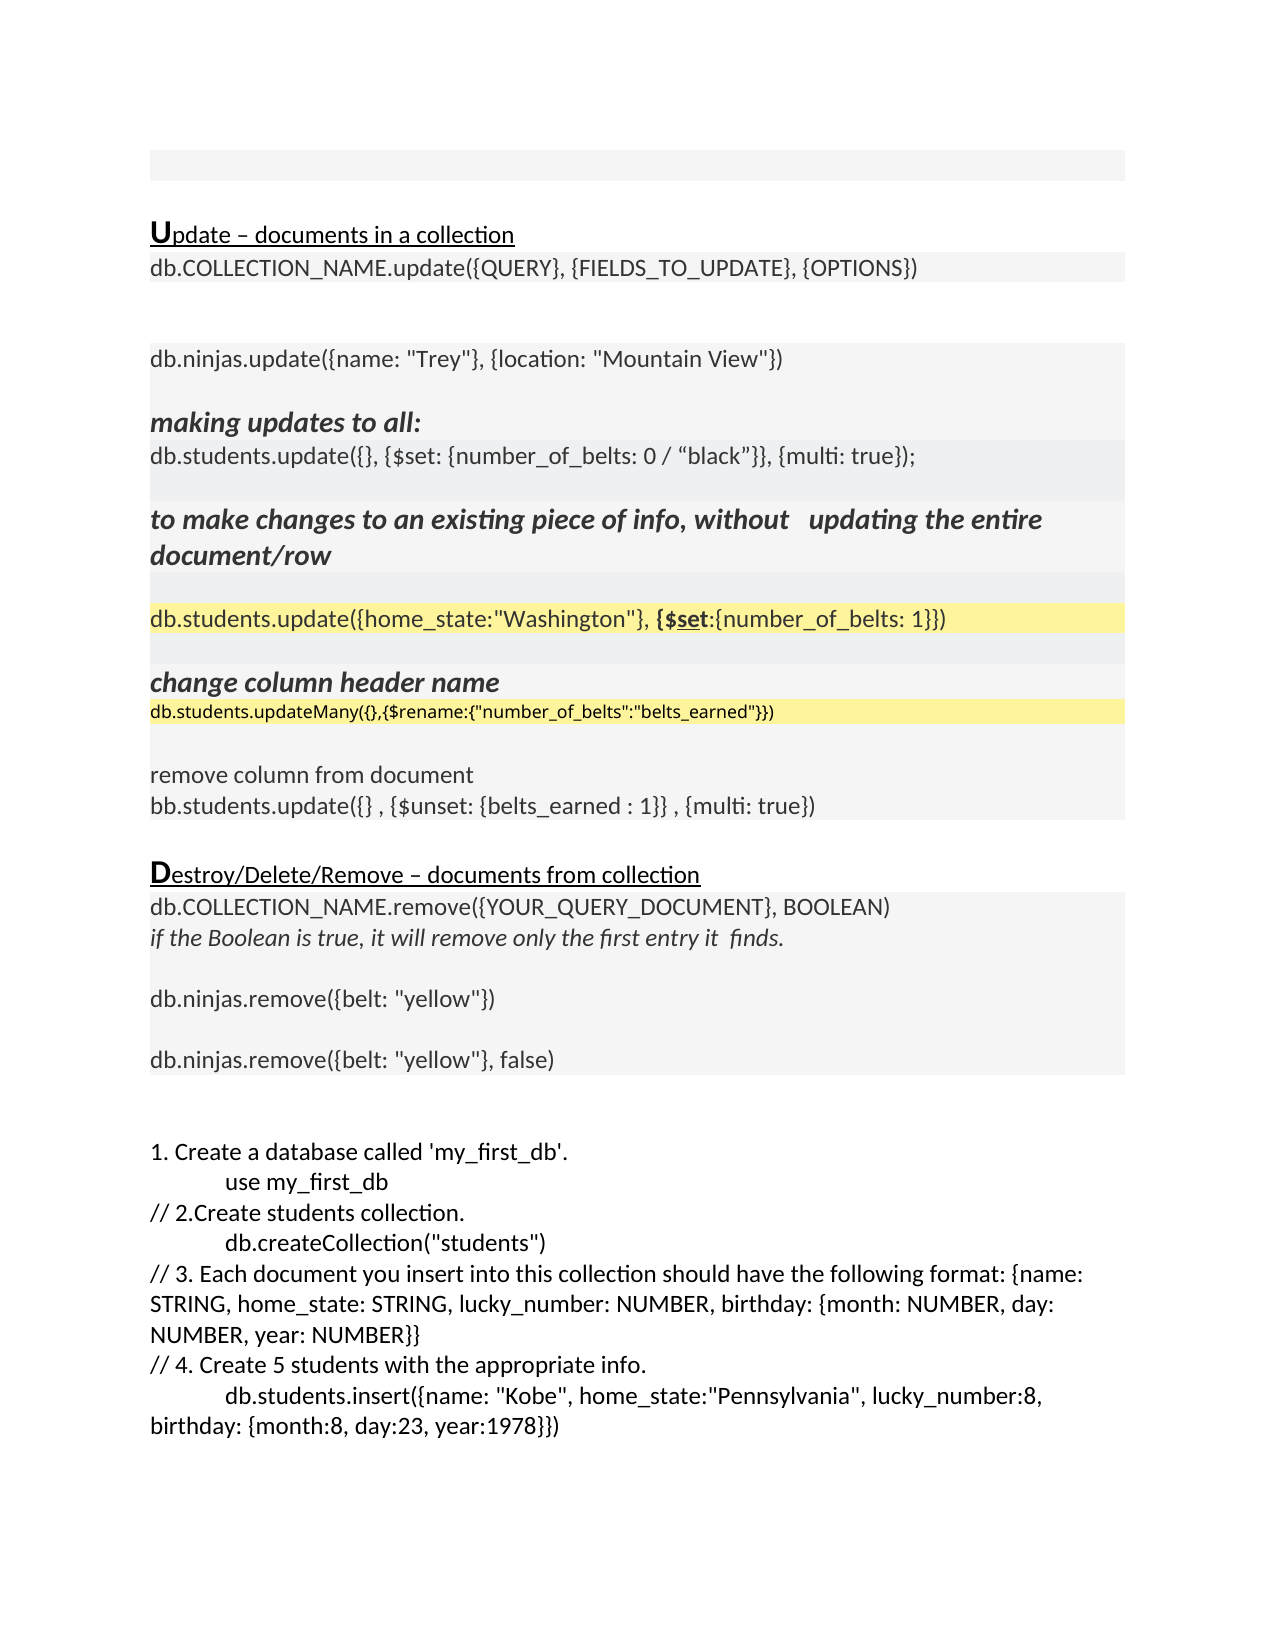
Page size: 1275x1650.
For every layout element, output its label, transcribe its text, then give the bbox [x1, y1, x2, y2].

text use my_first_db [150, 1166, 1125, 1197]
text 1. Create a database called 'my_first_db'. [150, 1136, 1125, 1166]
text // 4. Create 5 students with the appropriate info. [150, 1349, 1125, 1380]
text Destroy/Delete/Remove – documents from collection [150, 851, 1125, 892]
text db.students.insert({name: "Kobe", home_state:"Pennsylvania", lucky_number:8, birthday: {month:8, day:23, year:1978}}) [150, 1380, 1125, 1441]
text db.COLLECTION_NAME.remove({YOUR_QUERY_DOCUMENT}, BOOLEAN) [150, 892, 1125, 922]
text db.students.update({home_state:"Washington"}, {$set:{number_of_belts: 1}}) [150, 603, 1125, 633]
text if the Boolean is true, it will remove only the first entry it finds. [150, 922, 1125, 953]
text db.ninjas.update({name: "Trey"}, {location: "Mountain View"}) [150, 343, 1125, 374]
text db.students.updateMany({},{$rename:{"number_of_belts":"belts_earned"}}) [150, 699, 1125, 724]
text change column header name [150, 664, 1125, 699]
text db.createCollection("students") [150, 1227, 1125, 1258]
text db.students.update({}, {$set: {number_of_belts: 0 / “black”}}, {multi: true}); [150, 440, 1125, 471]
text Update – documents in a collection [150, 211, 1125, 252]
text making updates to all: [150, 404, 1125, 440]
text db.ninjas.remove({belt: "yellow"}) [150, 983, 1125, 1014]
text remove column from document [150, 759, 1125, 790]
text // 2.Create students collection. [150, 1197, 1125, 1227]
text db.ninjas.remove({belt: "yellow"}, false) [150, 1044, 1125, 1075]
text db.COLLECTION_NAME.update({QUERY}, {FIELDS_TO_UPDATE}, {OPTIONS}) [150, 252, 1125, 282]
text to make changes to an existing piece of info, without updating the entire document/row [150, 501, 1125, 572]
text // 3. Each document you insert into this collection should have the following format: {name: STRING, home_state: STRING, lucky_number: NUMBER, birthday: {month: NUMBER, day: NUMBER, year: NUMBER}} [150, 1258, 1125, 1349]
text bb.students.update({} , {$unset: {belts_earned : 1}} , {multi: true}) [150, 790, 1125, 820]
